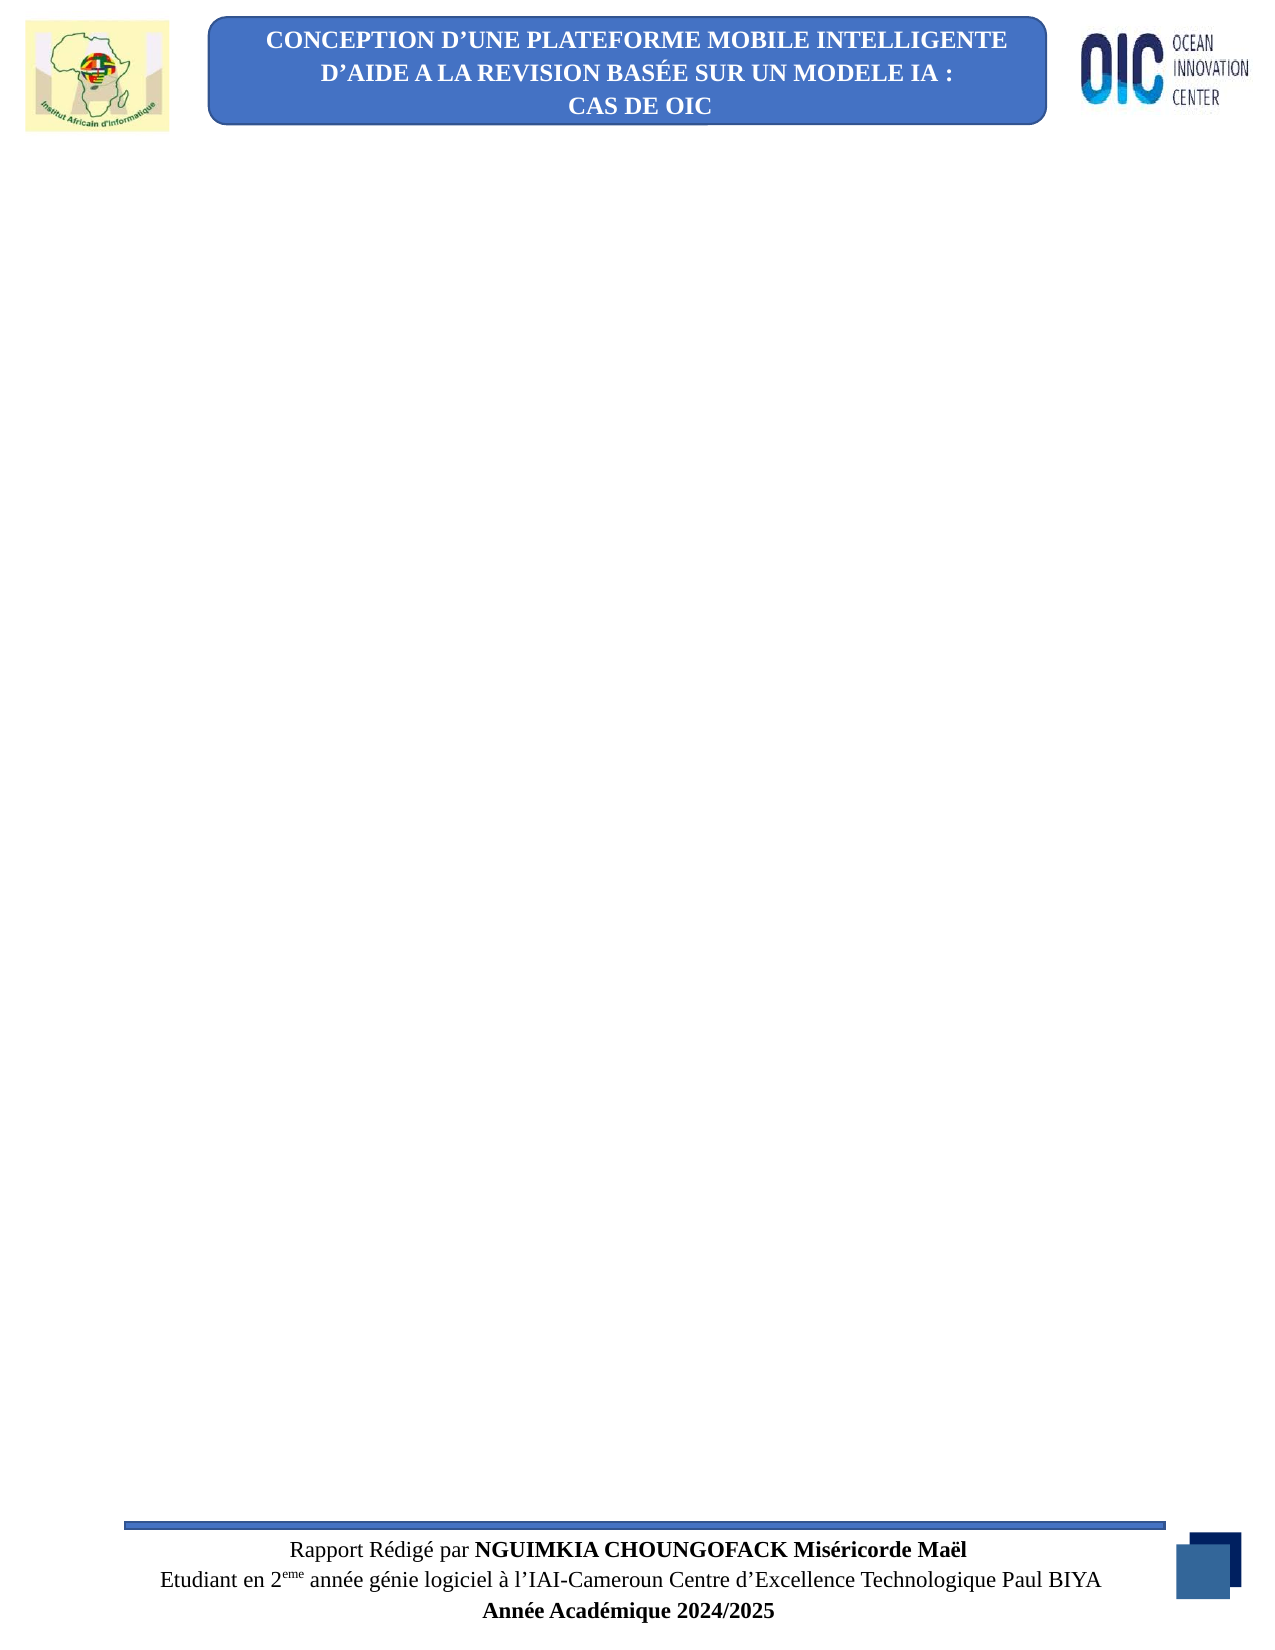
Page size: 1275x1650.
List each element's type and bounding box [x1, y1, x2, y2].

picture [25, 11, 170, 141]
picture [1067, 11, 1254, 119]
